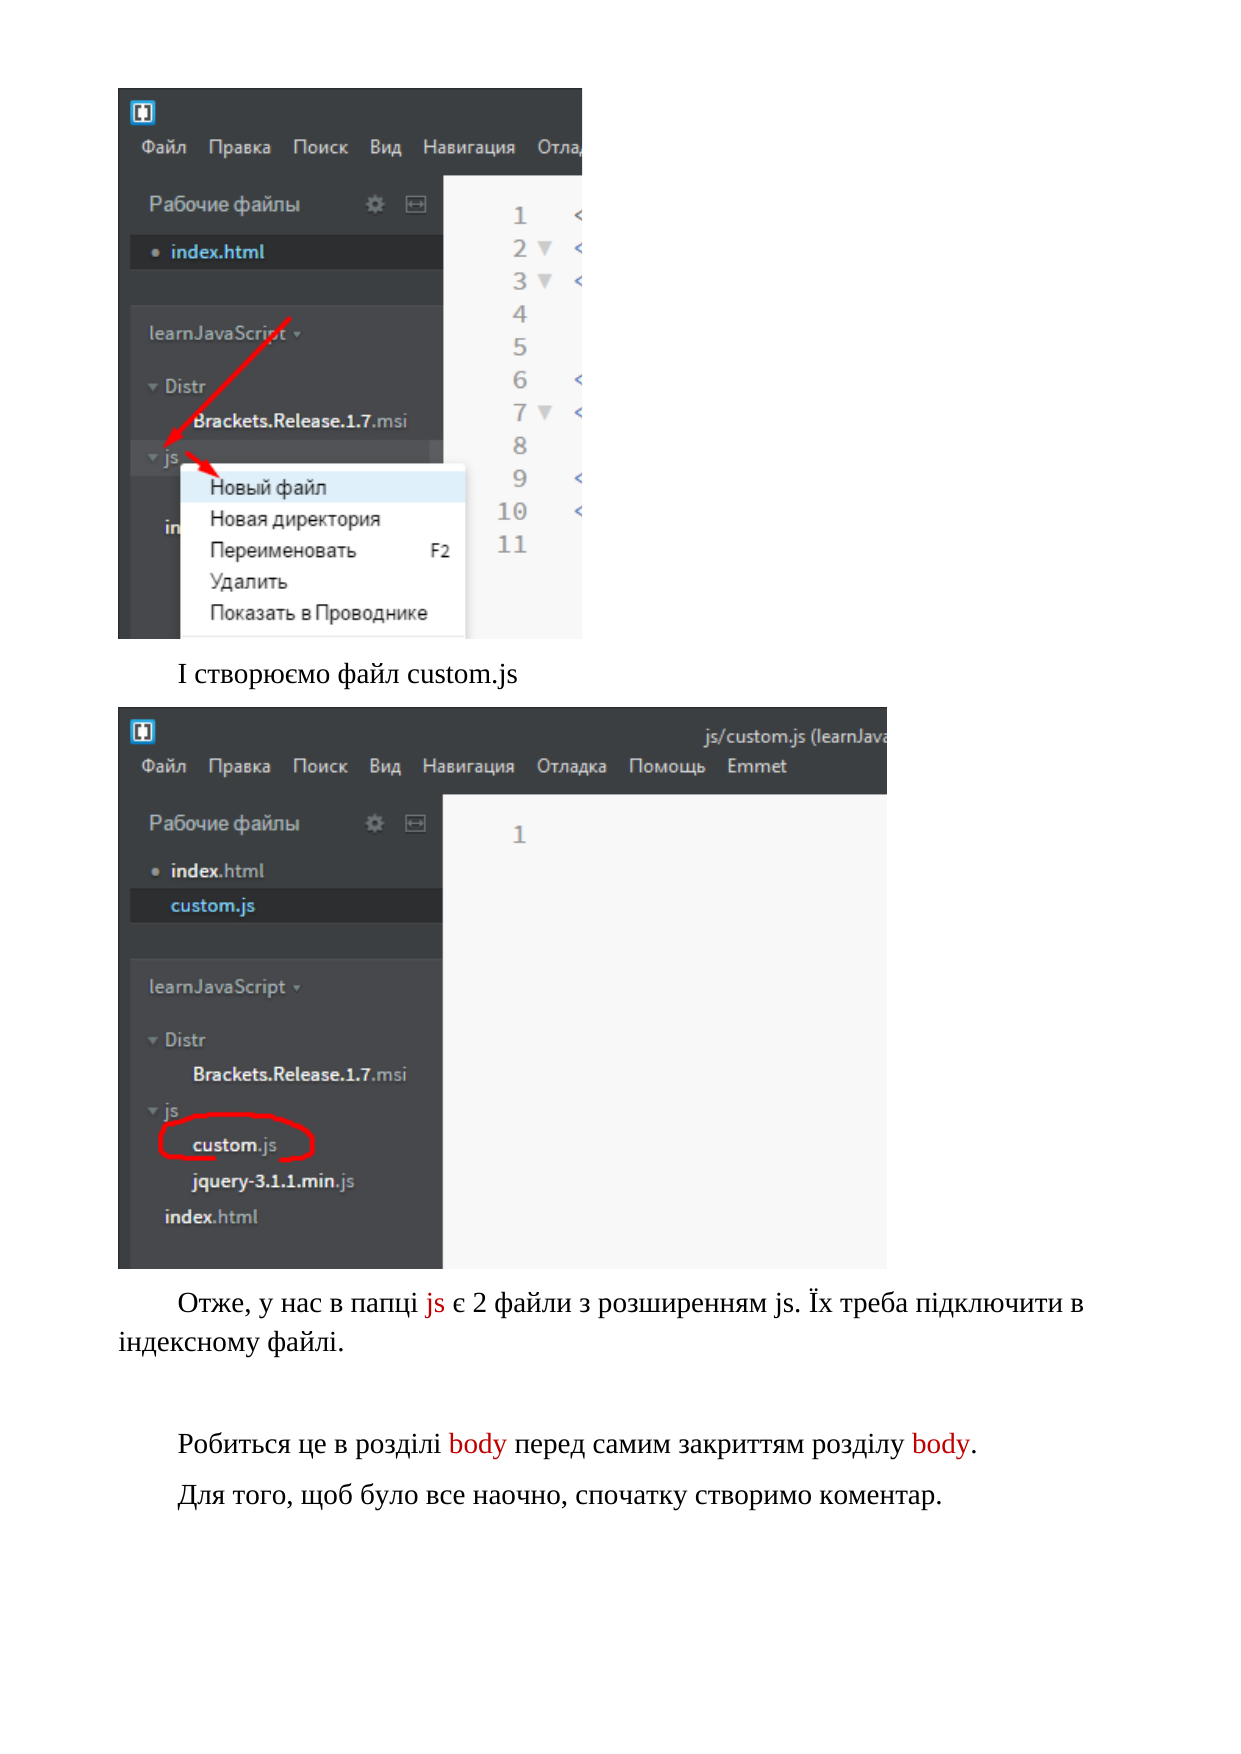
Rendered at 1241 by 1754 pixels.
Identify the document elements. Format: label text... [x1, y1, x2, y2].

text Для того, щоб було все наочно, спочатку створимо коментар. [118, 1477, 1152, 1511]
picture [118, 707, 887, 1269]
text Отже, у нас в папці js є 2 файли з розширенням js. Їх треба підключити в індексному файлі. [118, 1286, 1152, 1358]
text Робиться це в розділі body перед самим закриттям розділу body. [118, 1426, 1152, 1460]
picture [118, 88, 583, 639]
text І створюємо файл custom.js [118, 656, 1152, 690]
